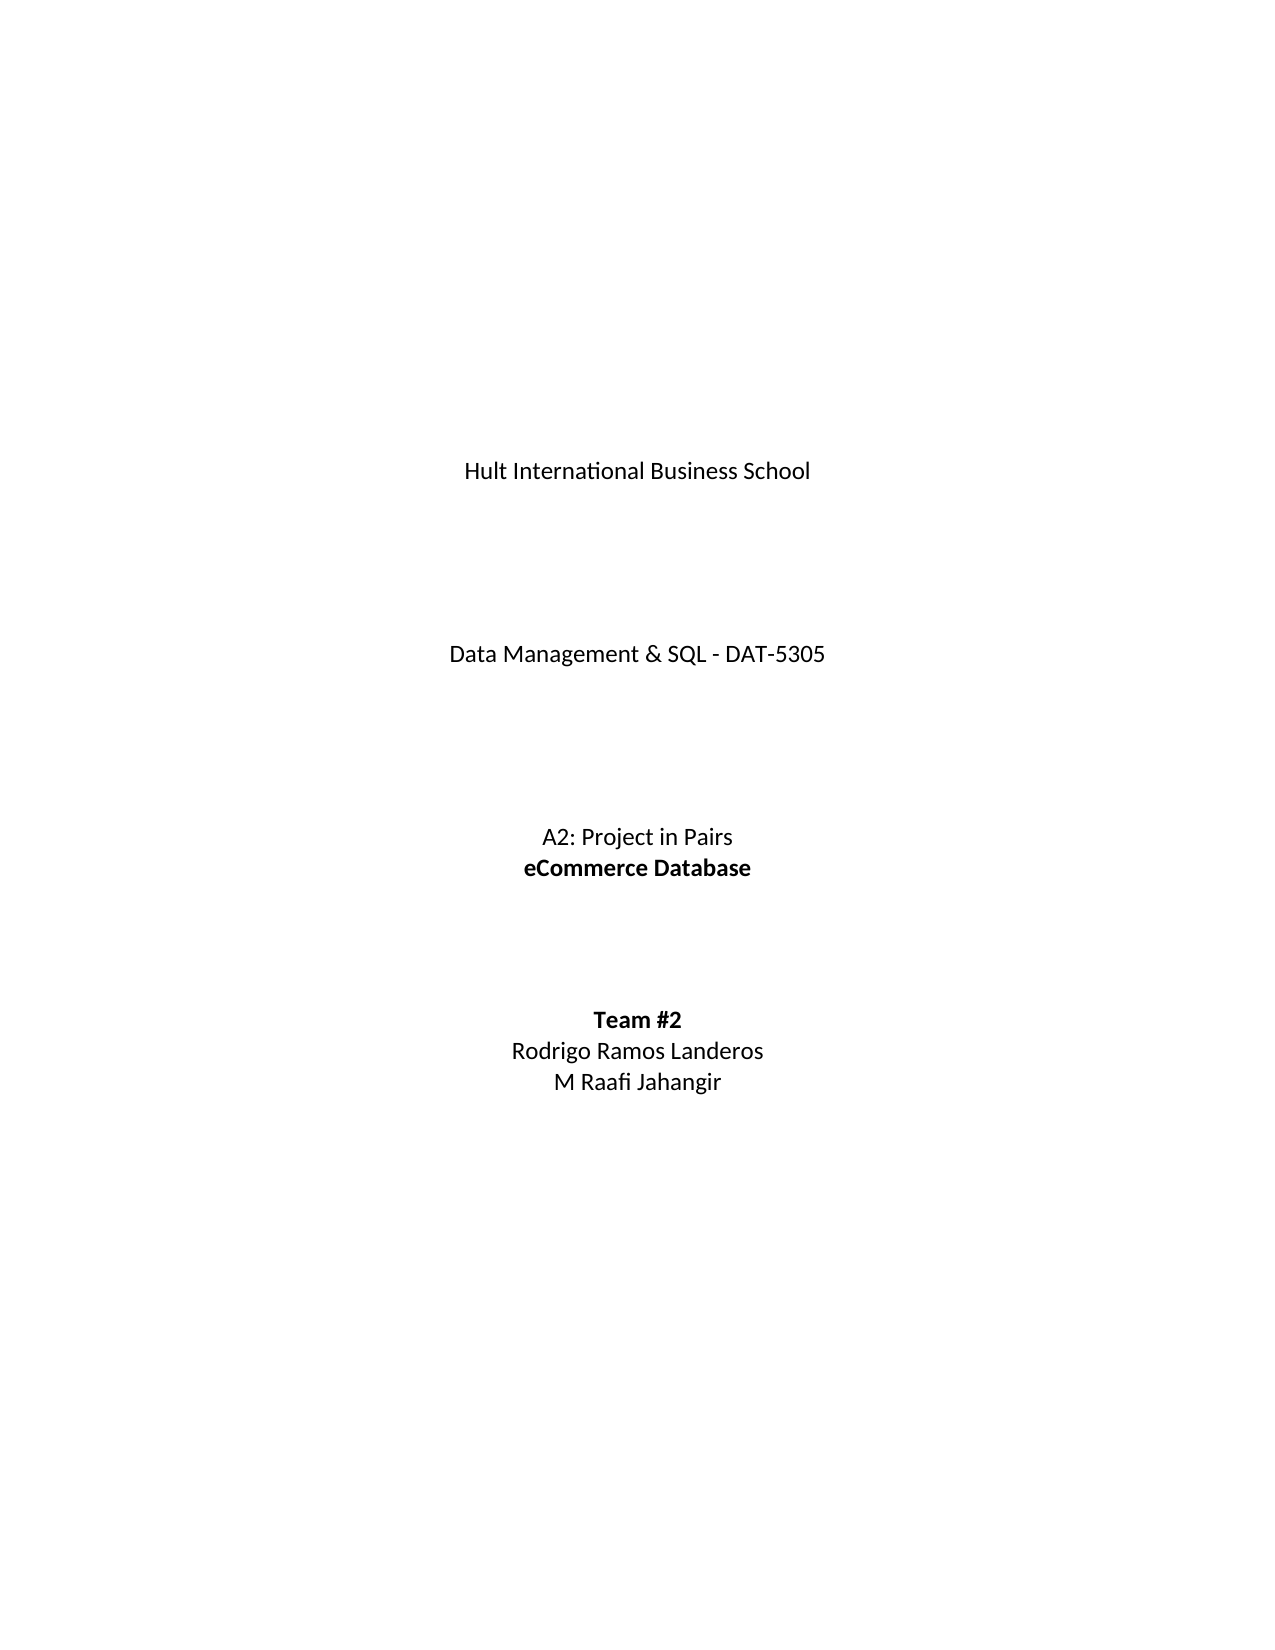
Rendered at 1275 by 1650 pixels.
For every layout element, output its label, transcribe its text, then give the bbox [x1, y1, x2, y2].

text Data Management & SQL - DAT-5305 [150, 638, 1125, 669]
text Rodrigo Ramos Landeros [150, 1035, 1125, 1066]
text A2: Project in Pairs [150, 821, 1125, 852]
text eCommerce Database [150, 852, 1125, 882]
text Team #2 [150, 1004, 1125, 1035]
text Hult International Business School [150, 455, 1125, 486]
text M Raafi Jahangir [150, 1066, 1125, 1096]
